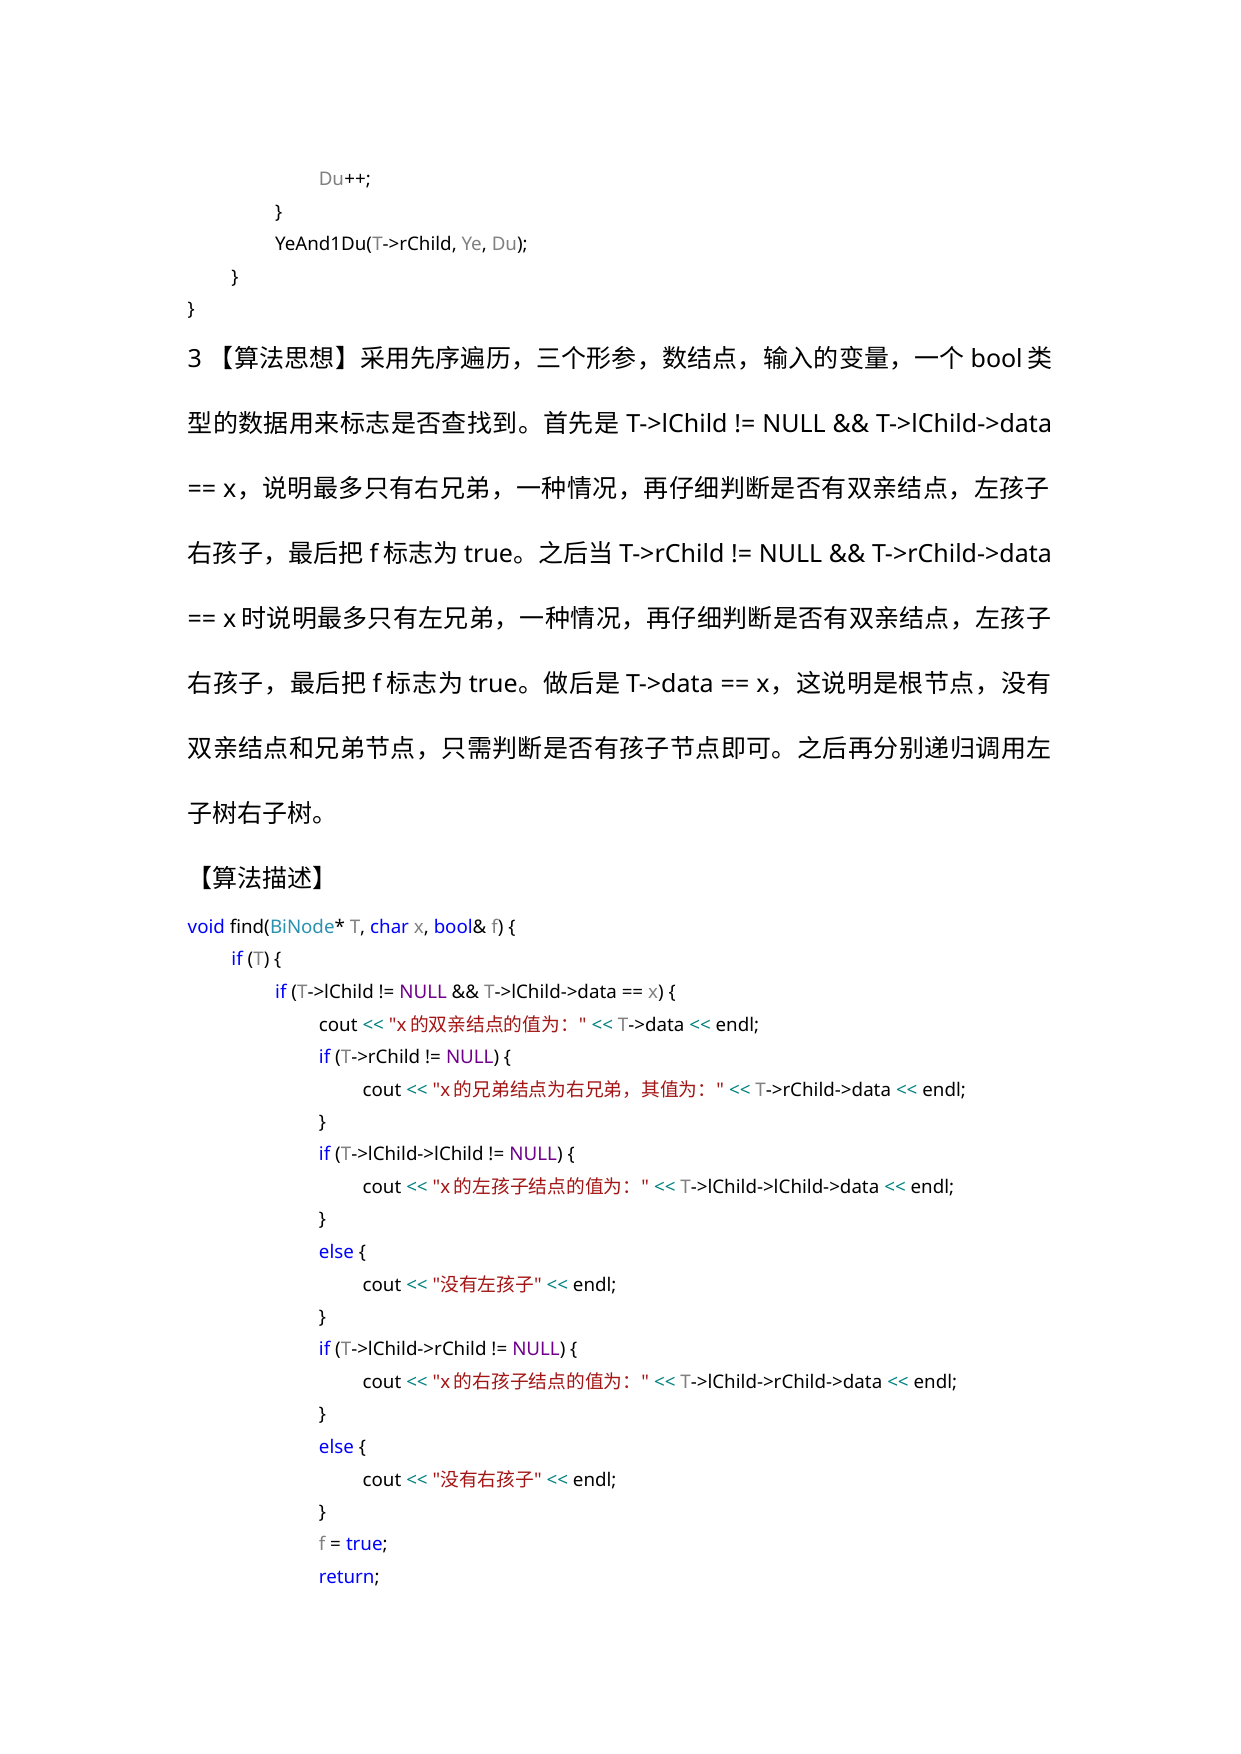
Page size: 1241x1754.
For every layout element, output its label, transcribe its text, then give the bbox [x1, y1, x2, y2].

text else { [187, 1234, 1053, 1267]
text if (T->lChild->lChild != NULL) { [187, 1137, 1053, 1169]
text cout << "没有右孩子" << endl; [187, 1462, 1053, 1494]
text return; [187, 1559, 1053, 1592]
text cout << "x的左孩子结点的值为：" << T->lChild->lChild->data << endl; [187, 1169, 1053, 1202]
text f = true; [187, 1527, 1053, 1559]
text } [187, 292, 1053, 324]
text } [187, 1494, 1053, 1527]
text cout << "x的右孩子结点的值为：" << T->lChild->rChild->data << endl; [187, 1364, 1053, 1397]
text cout << "x的兄弟结点为右兄弟，其值为：" << T->rChild->data << endl; [187, 1072, 1053, 1104]
text if (T->lChild->rChild != NULL) { [187, 1332, 1053, 1364]
text else { [187, 1429, 1053, 1462]
text if (T->lChild != NULL && T->lChild->data == x) { [187, 974, 1053, 1007]
text } [187, 1202, 1053, 1234]
list 【算法描述】 [187, 844, 1053, 909]
text if (T->rChild != NULL) { [187, 1039, 1053, 1072]
text cout << "没有左孩子" << endl; [187, 1267, 1053, 1299]
text YeAnd1Du(T->rChild, Ye, Du); [187, 227, 1053, 259]
text } [187, 1104, 1053, 1137]
text } [187, 259, 1053, 292]
list 3 【算法思想】采用先序遍历，三个形参，数结点，输入的变量，一个bool类型的数据用来标志是否查找到。首先是T->lChild != NULL && T->lChild->data == x，说明最多只有右兄弟，一种情况，再仔细判断是否有双亲结点，左孩子右孩子，最后把f标志为true。之后当T->rChild != NULL && T->rChild->data == x时说明最多只有左兄弟，一种情况，再仔细判断是否有双亲结点，左孩子右孩子，最后把f标志为true。做后是T->data == x，这说明是根节点，没有双亲结点和兄弟节点，只需判断是否有孩子节点即可。之后再分别递归调用左子树右子树。 [187, 324, 1053, 844]
text } [187, 194, 1053, 227]
text void find(BiNode* T, char x, bool& f) { [187, 909, 1053, 942]
text Du++; [187, 162, 1053, 194]
text } [187, 1299, 1053, 1332]
text if (T) { [187, 942, 1053, 974]
text } [187, 1397, 1053, 1429]
text cout << "x的双亲结点的值为：" << T->data << endl; [187, 1007, 1053, 1039]
